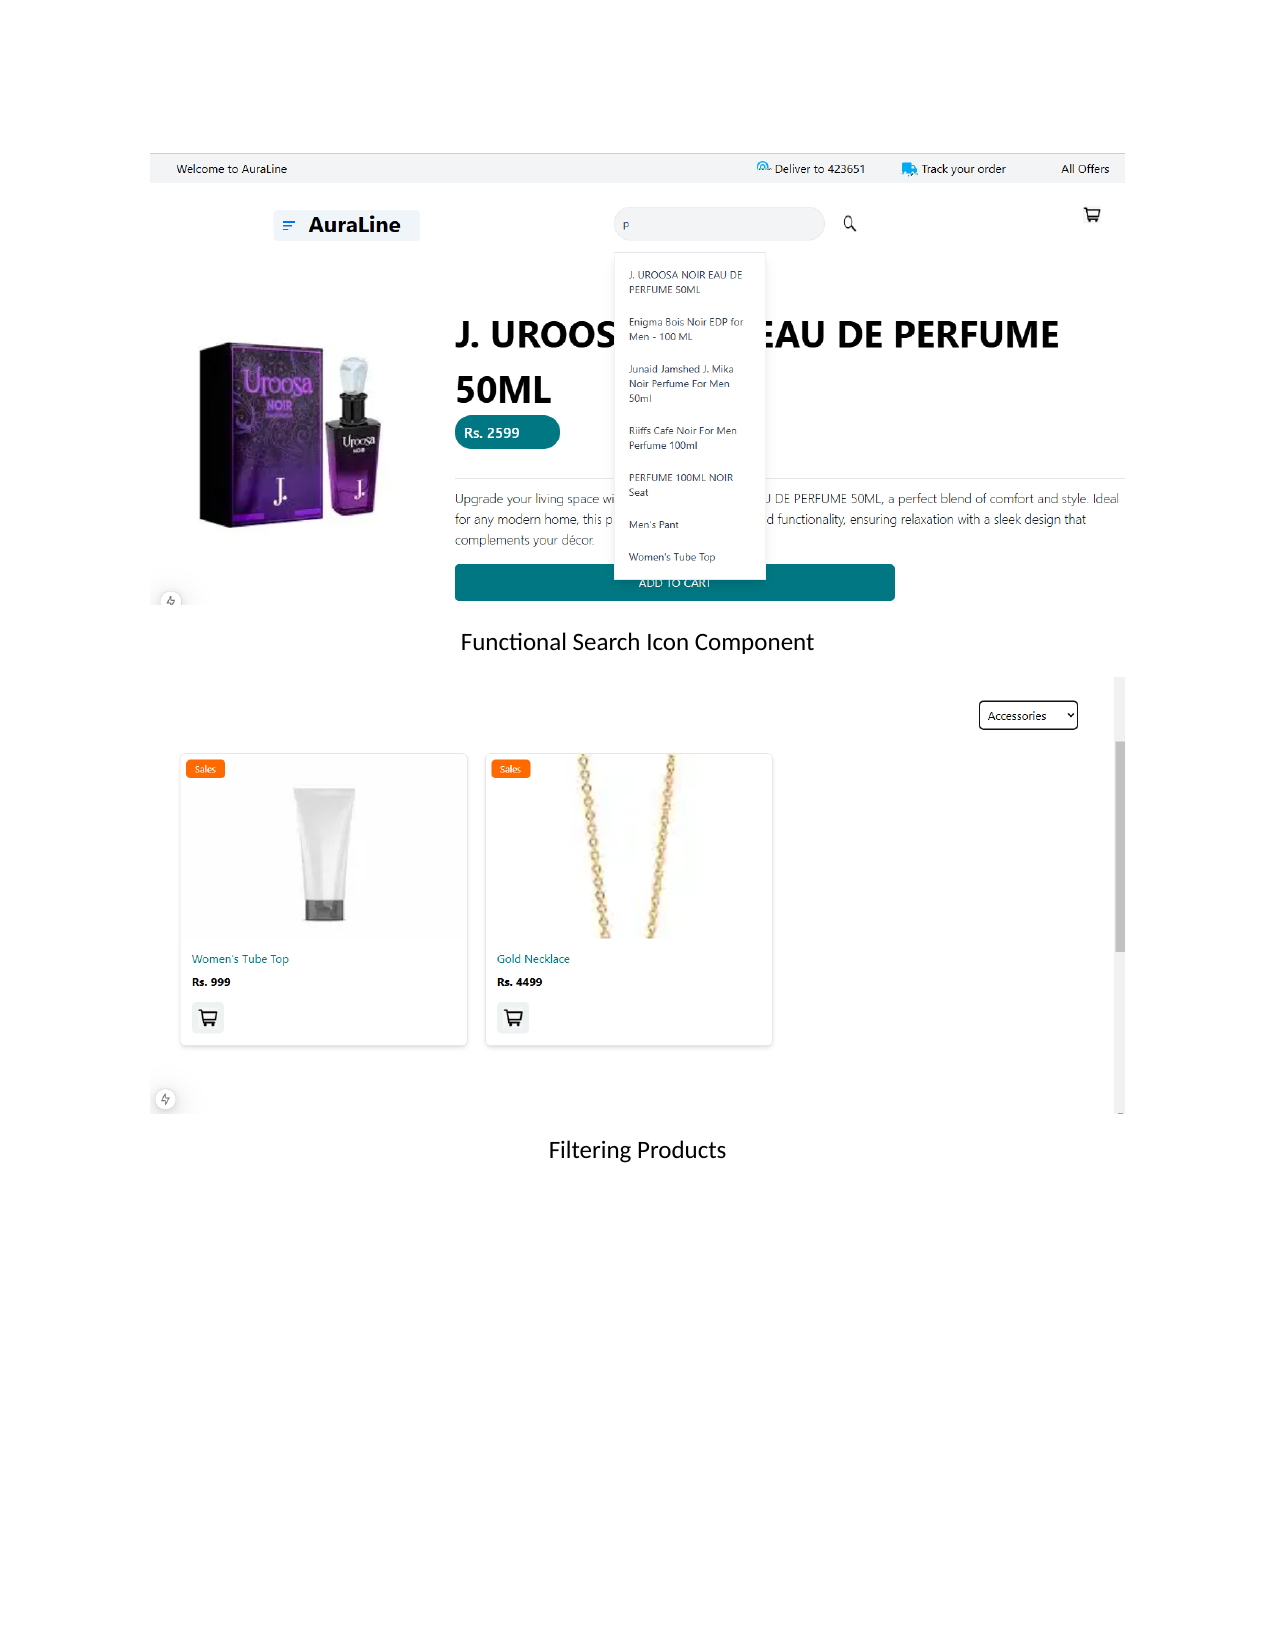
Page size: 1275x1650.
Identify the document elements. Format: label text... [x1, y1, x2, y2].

text Functional Search Icon Component [150, 626, 1125, 657]
picture [150, 150, 1125, 605]
text Filtering Products [150, 1134, 1125, 1165]
picture [150, 677, 1125, 1114]
